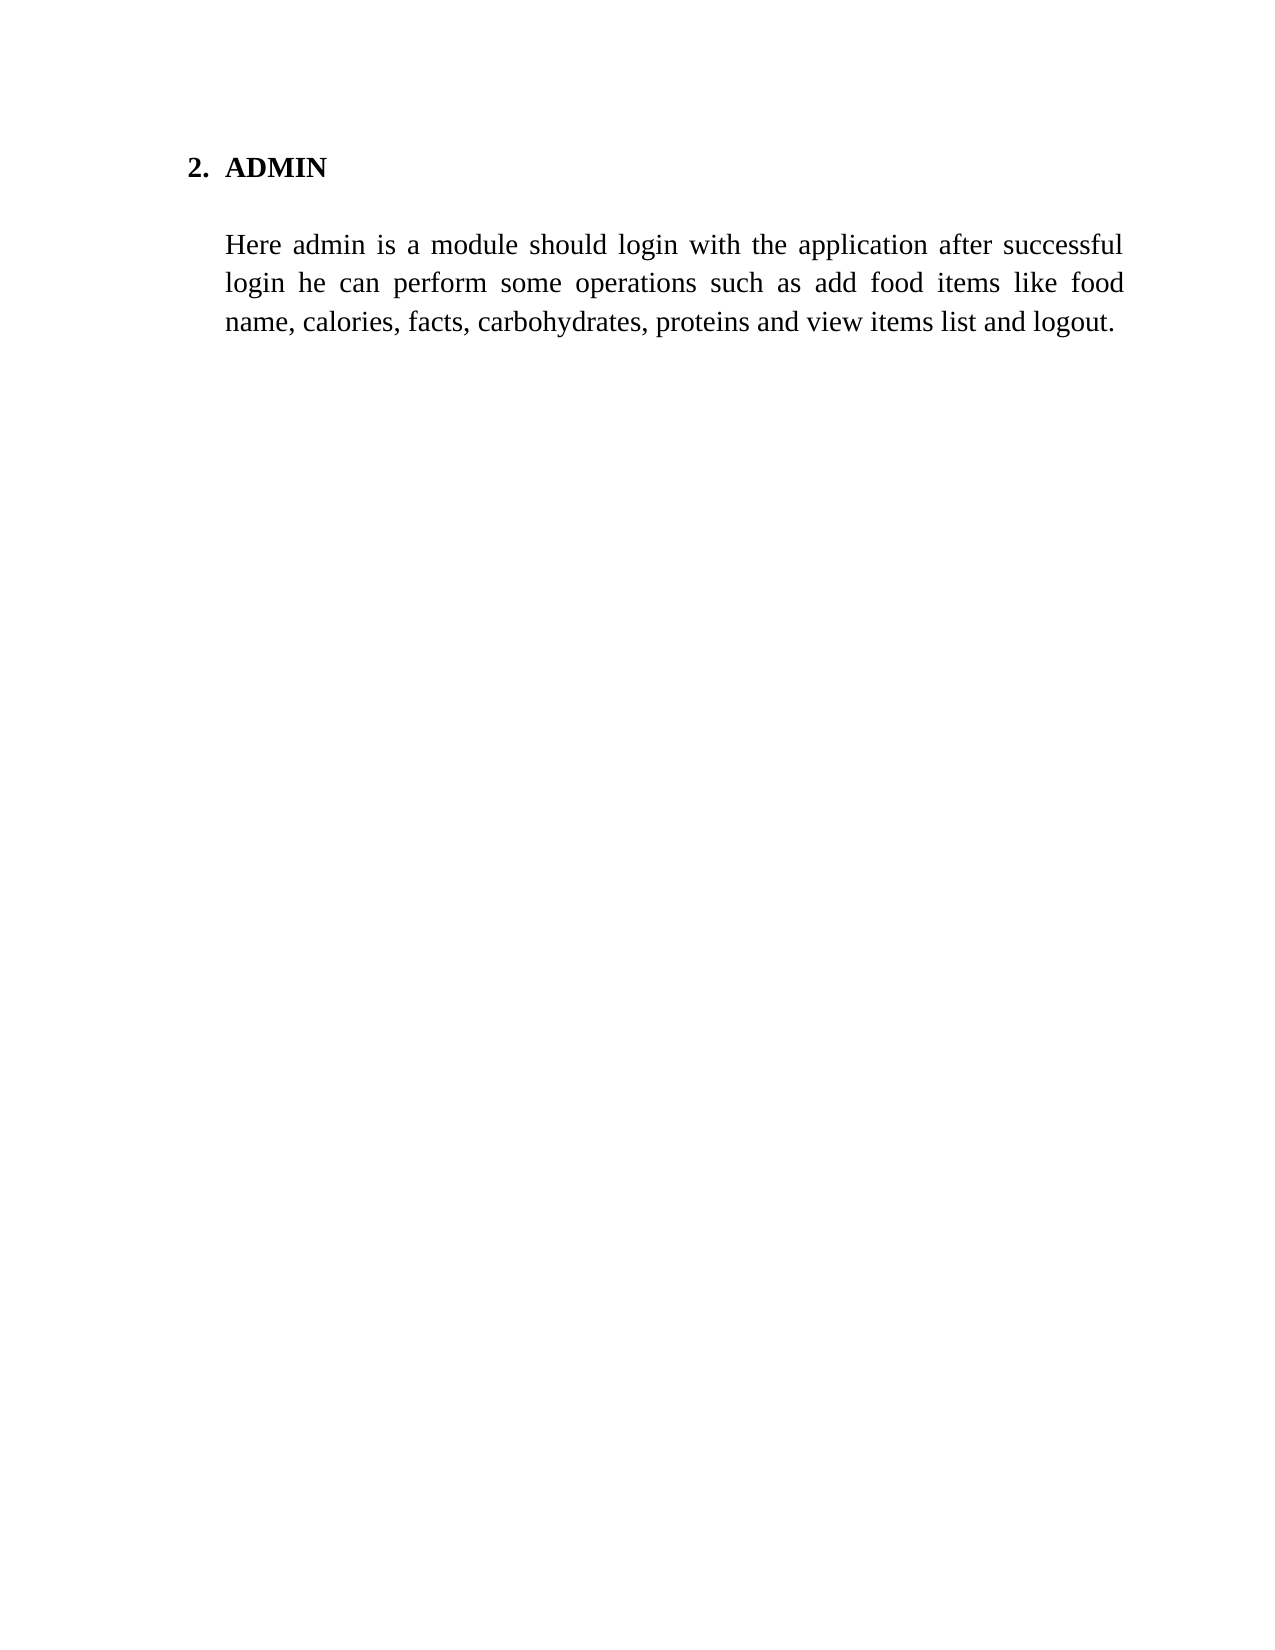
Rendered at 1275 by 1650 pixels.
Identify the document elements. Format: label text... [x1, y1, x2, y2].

list ADMIN [187, 150, 1125, 183]
list Here admin is a module should login with the application after successful login he can perform some operations such as add food items like food name, calories, facts, carbohydrates, proteins and view items list and logout. [225, 227, 1125, 338]
